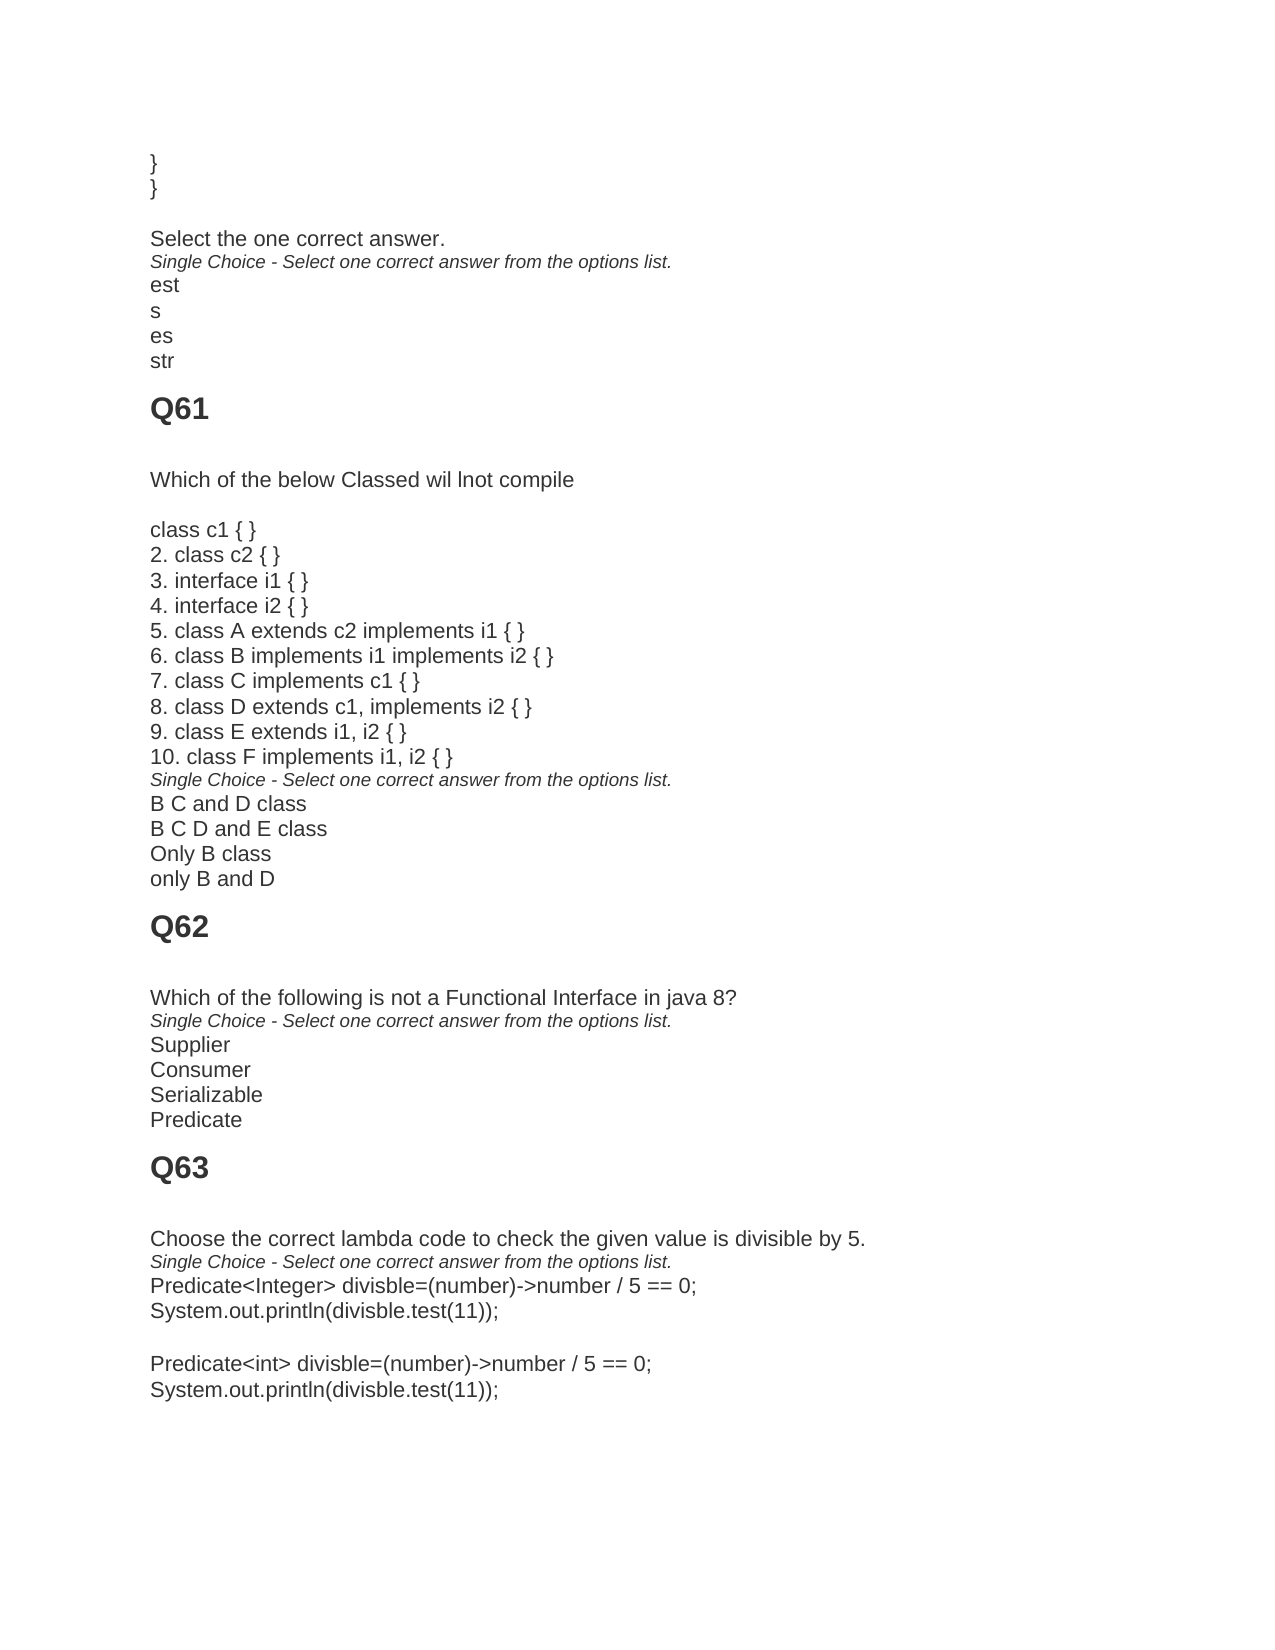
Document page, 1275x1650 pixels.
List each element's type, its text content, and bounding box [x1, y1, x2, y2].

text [150, 150, 1125, 251]
text Which of the below Classed wil lnot compile class c1 { } 2. class c2 { } 3. interface i1 { } 4. interface i2 { } 5. class A extends c2 implements i1 { } 6. class B implements i1 implements i2 { } 7. class C implements c1 { } 8. class D extends c1, implements i2 { } 9. class E extends i1, i2 { } 10. class F implements i1, i2 { } [150, 467, 1125, 769]
text B C and D class [150, 791, 1125, 816]
text Consumer [150, 1057, 1125, 1082]
text Only B class [150, 841, 1125, 866]
text Q62 [150, 908, 1125, 944]
text Predicate [150, 1107, 1125, 1133]
text Q63 [150, 1149, 1125, 1185]
text Single Choice - Select one correct answer from the options list. [150, 1251, 1125, 1273]
text Single Choice - Select one correct answer from the options list. [150, 769, 1125, 791]
text Serializable [150, 1082, 1125, 1107]
text Supplier [150, 1032, 1125, 1057]
text est [150, 272, 1125, 298]
text s [150, 298, 1125, 323]
text Which of the following is not a Functional Interface in java 8? [150, 985, 1125, 1010]
text Single Choice - Select one correct answer from the options list. [150, 251, 1125, 272]
text Predicate<Integer> divisble=(number)->number / 5 == 0; System.out.println(divisble.test(11)); [150, 1273, 1125, 1351]
text Single Choice - Select one correct answer from the options list. [150, 1010, 1125, 1032]
text Q61 [150, 390, 1125, 426]
text only B and D [150, 866, 1125, 892]
text Predicate<int> divisble=(number)->number / 5 == 0; System.out.println(divisble.test(11)); [150, 1351, 1125, 1430]
text es [150, 323, 1125, 348]
text Choose the correct lambda code to check the given value is divisible by 5. [150, 1226, 1125, 1251]
text B C D and E class [150, 816, 1125, 841]
text str [150, 348, 1125, 373]
